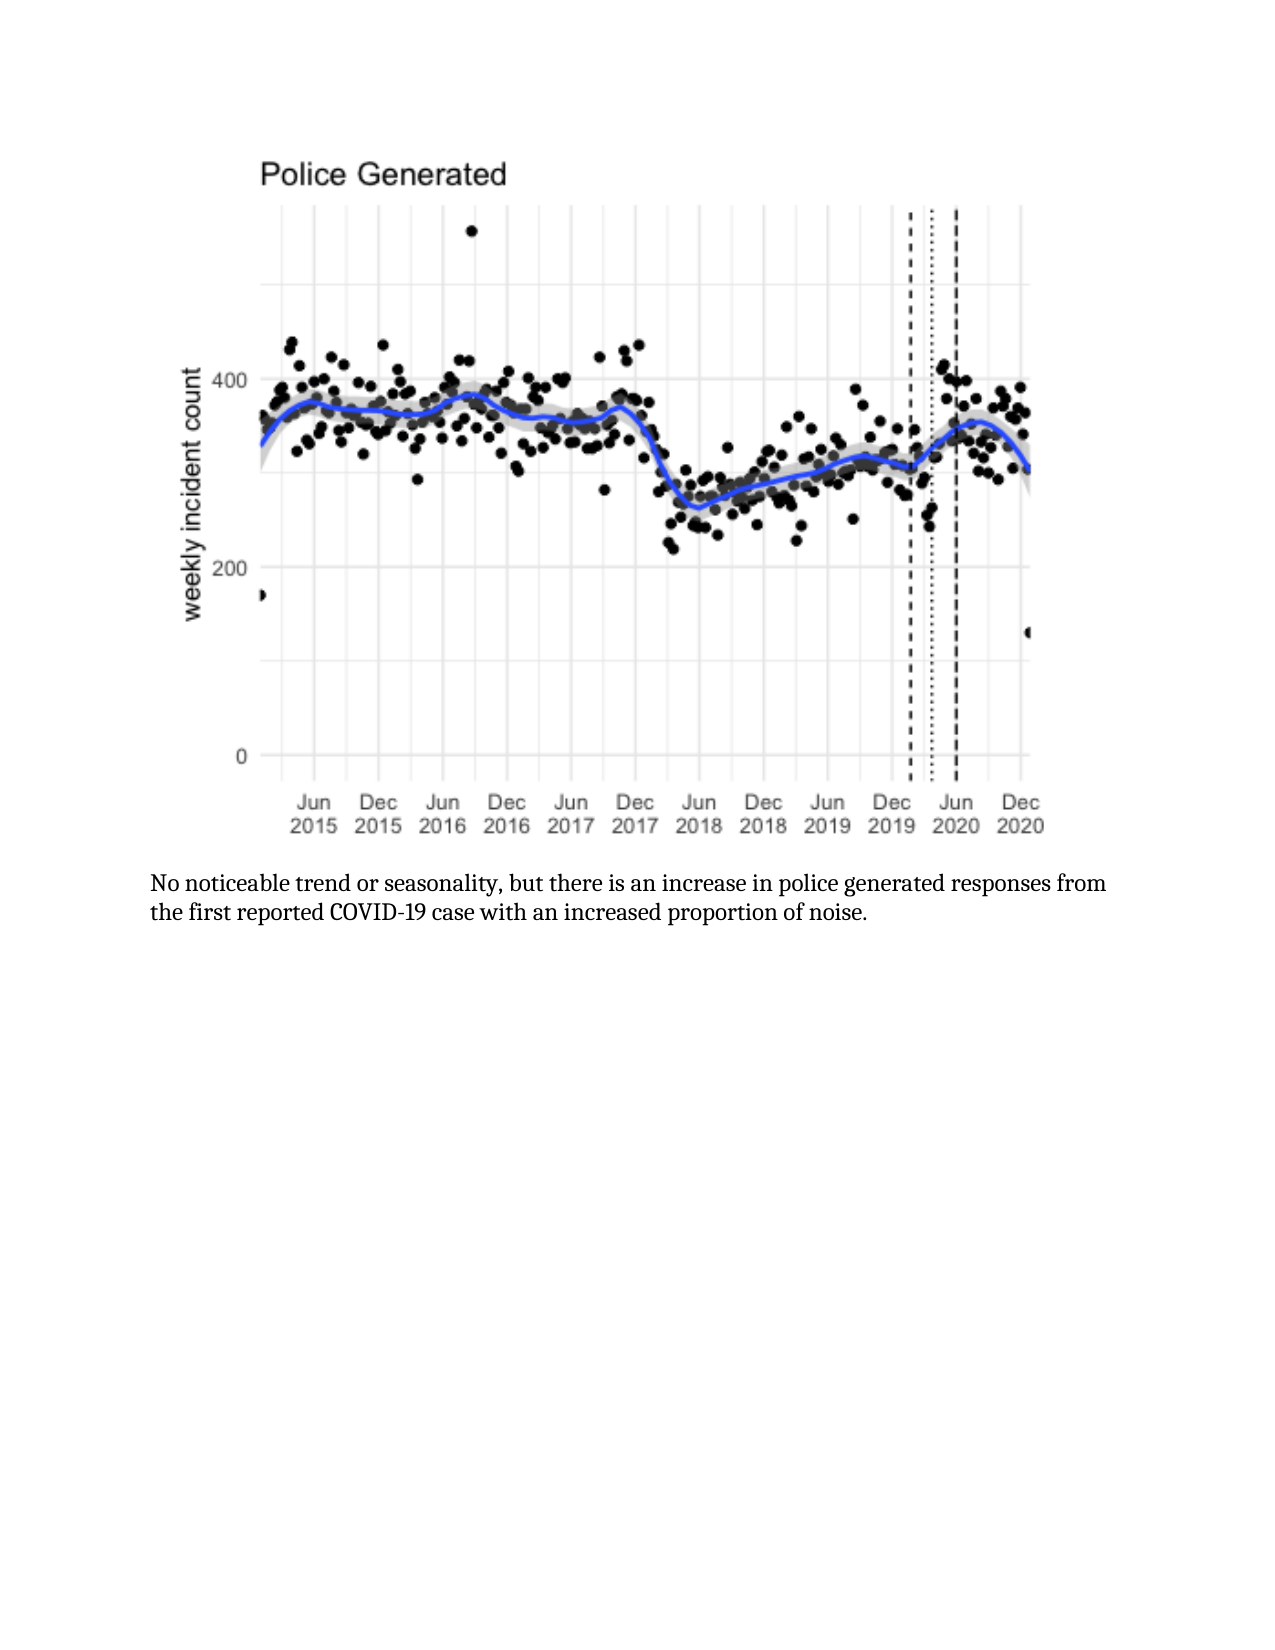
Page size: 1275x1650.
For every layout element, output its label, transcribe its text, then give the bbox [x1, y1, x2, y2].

picture [168, 150, 1044, 850]
text No noticeable trend or seasonality, but there is an increase in police generated responses from the first reported COVID-19 case with an increased proportion of noise. [150, 869, 1125, 926]
